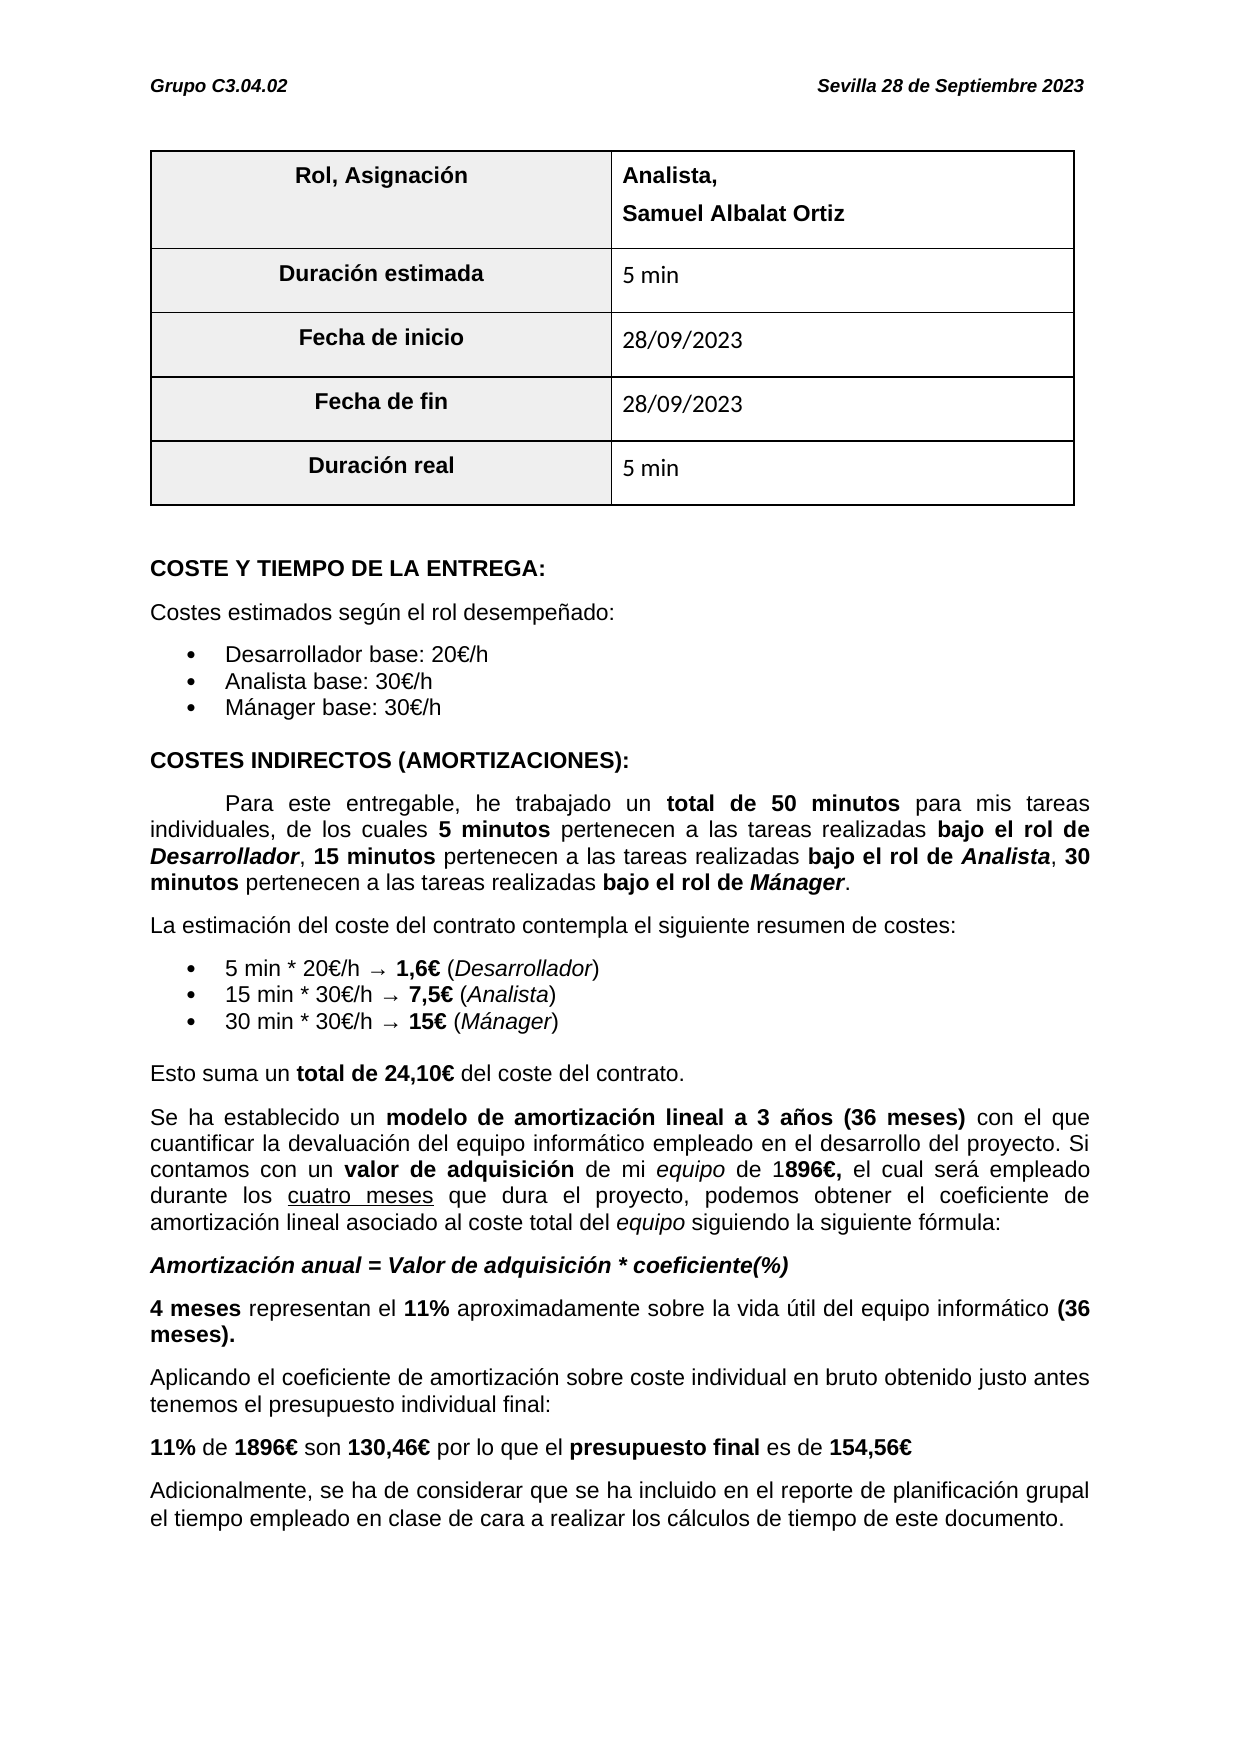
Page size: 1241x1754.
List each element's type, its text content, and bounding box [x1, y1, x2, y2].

table_cell Fecha de inicio [152, 313, 611, 376]
list 5 min * 20€/h → 1,6€ (Desarrollador) [187, 955, 1090, 981]
text Se ha establecido un modelo de amortización lineal a 3 años (36 meses) con el que cuantificar la devaluación del equipo informático empleado en el desarrollo del proyecto. Si contamos con un valor de adquisición de mi equipo de 1896€, el cual será empleado durante los cuatro meses que dura el proyecto, podemos obtener el coeficiente de amortización lineal asociado al coste total del equipo siguiendo la siguiente fórmula: [150, 1103, 1090, 1235]
table_cell Duración real [152, 442, 611, 504]
text COSTES INDIRECTOS (AMORTIZACIONES): [150, 747, 1090, 773]
text Costes estimados según el rol desempeñado: [150, 598, 1090, 625]
text 11% de 1896€ son 130,46€ por lo que el presupuesto final es de 154,56€ [150, 1434, 1090, 1460]
list Analista base: 30€/h [187, 668, 1090, 694]
text La estimación del coste del contrato contempla el siguiente resumen de costes: [150, 912, 1090, 938]
table_cell 5 min [612, 442, 1073, 504]
text Amortización anual = Valor de adquisición * coeficiente(%) [150, 1252, 1090, 1278]
text 4 meses representan el 11% aproximadamente sobre la vida útil del equipo informático (36 meses). [150, 1295, 1090, 1348]
list 15 min * 30€/h → 7,5€ (Analista) [187, 981, 1090, 1008]
list Desarrollador base: 20€/h [187, 641, 1090, 668]
table_cell Fecha de fin [152, 378, 611, 440]
text Para este entregable, he trabajado un total de 50 minutos para mis tareas individuales, de los cuales 5 minutos pertenecen a las tareas realizadas bajo el rol de Desarrollador, 15 minutos pertenecen a las tareas realizadas bajo el rol de Analista, 30 minutos pertenecen a las tareas realizadas bajo el rol de Mánager. [150, 790, 1090, 895]
text Adicionalmente, se ha de considerar que se ha incluido en el reporte de planificación grupal el tiempo empleado en clase de cara a realizar los cálculos de tiempo de este documento. [150, 1477, 1090, 1531]
list 30 min * 30€/h → 15€ (Mánager) [187, 1008, 1090, 1034]
table_cell 5 min [612, 249, 1073, 312]
table_cell Analista, Samuel Albalat Ortiz [612, 152, 1073, 248]
text Esto suma un total de 24,10€ del coste del contrato. [150, 1060, 1090, 1087]
table_cell 28/09/2023 [612, 313, 1073, 376]
table_cell Rol, Asignación [152, 152, 611, 248]
text Aplicando el coeficiente de amortización sobre coste individual en bruto obtenido justo antes tenemos el presupuesto individual final: [150, 1364, 1090, 1417]
text COSTE Y TIEMPO DE LA ENTREGA: [150, 555, 1090, 582]
table_cell 28/09/2023 [612, 378, 1073, 440]
list Mánager base: 30€/h [187, 694, 1090, 721]
table_cell Duración estimada [152, 249, 611, 312]
